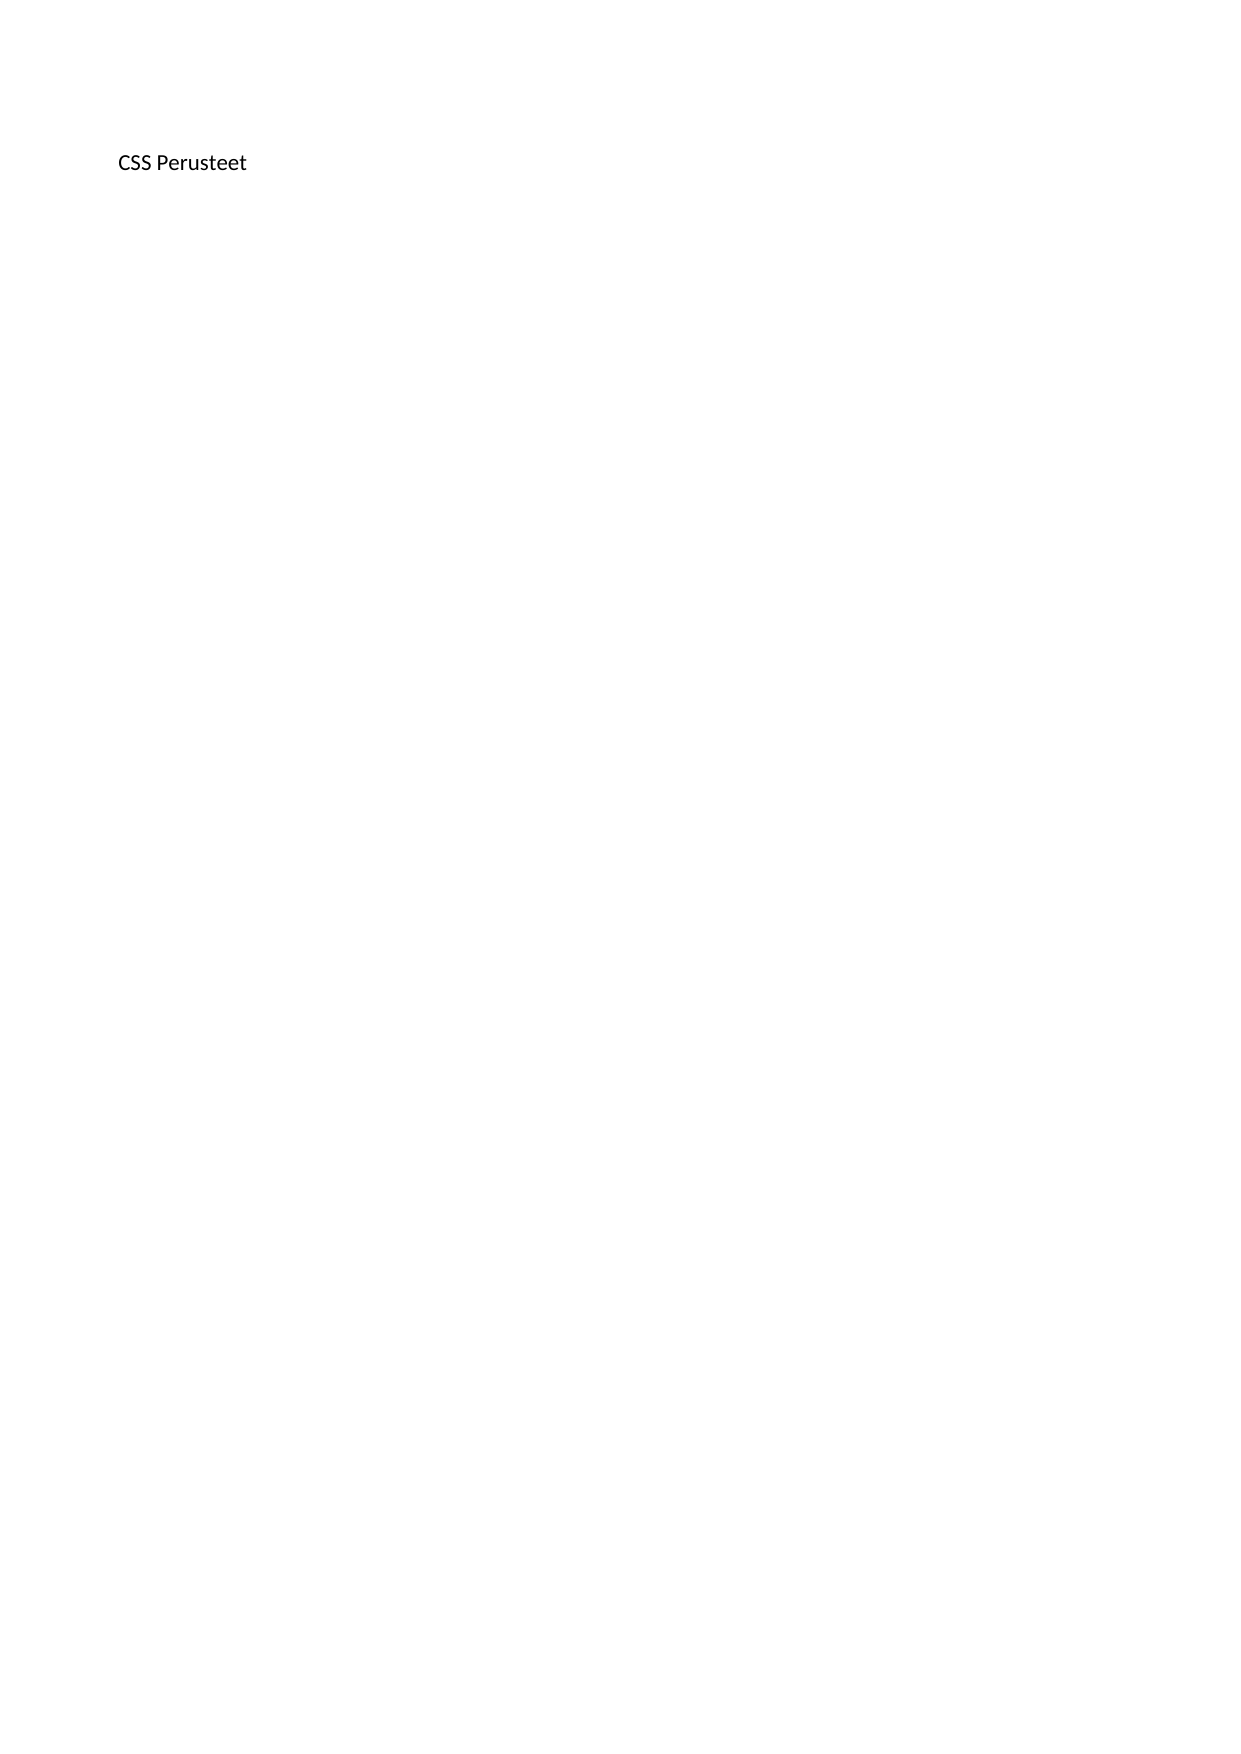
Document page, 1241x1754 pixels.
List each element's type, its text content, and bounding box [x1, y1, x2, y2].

text CSS Perusteet [118, 148, 1122, 176]
